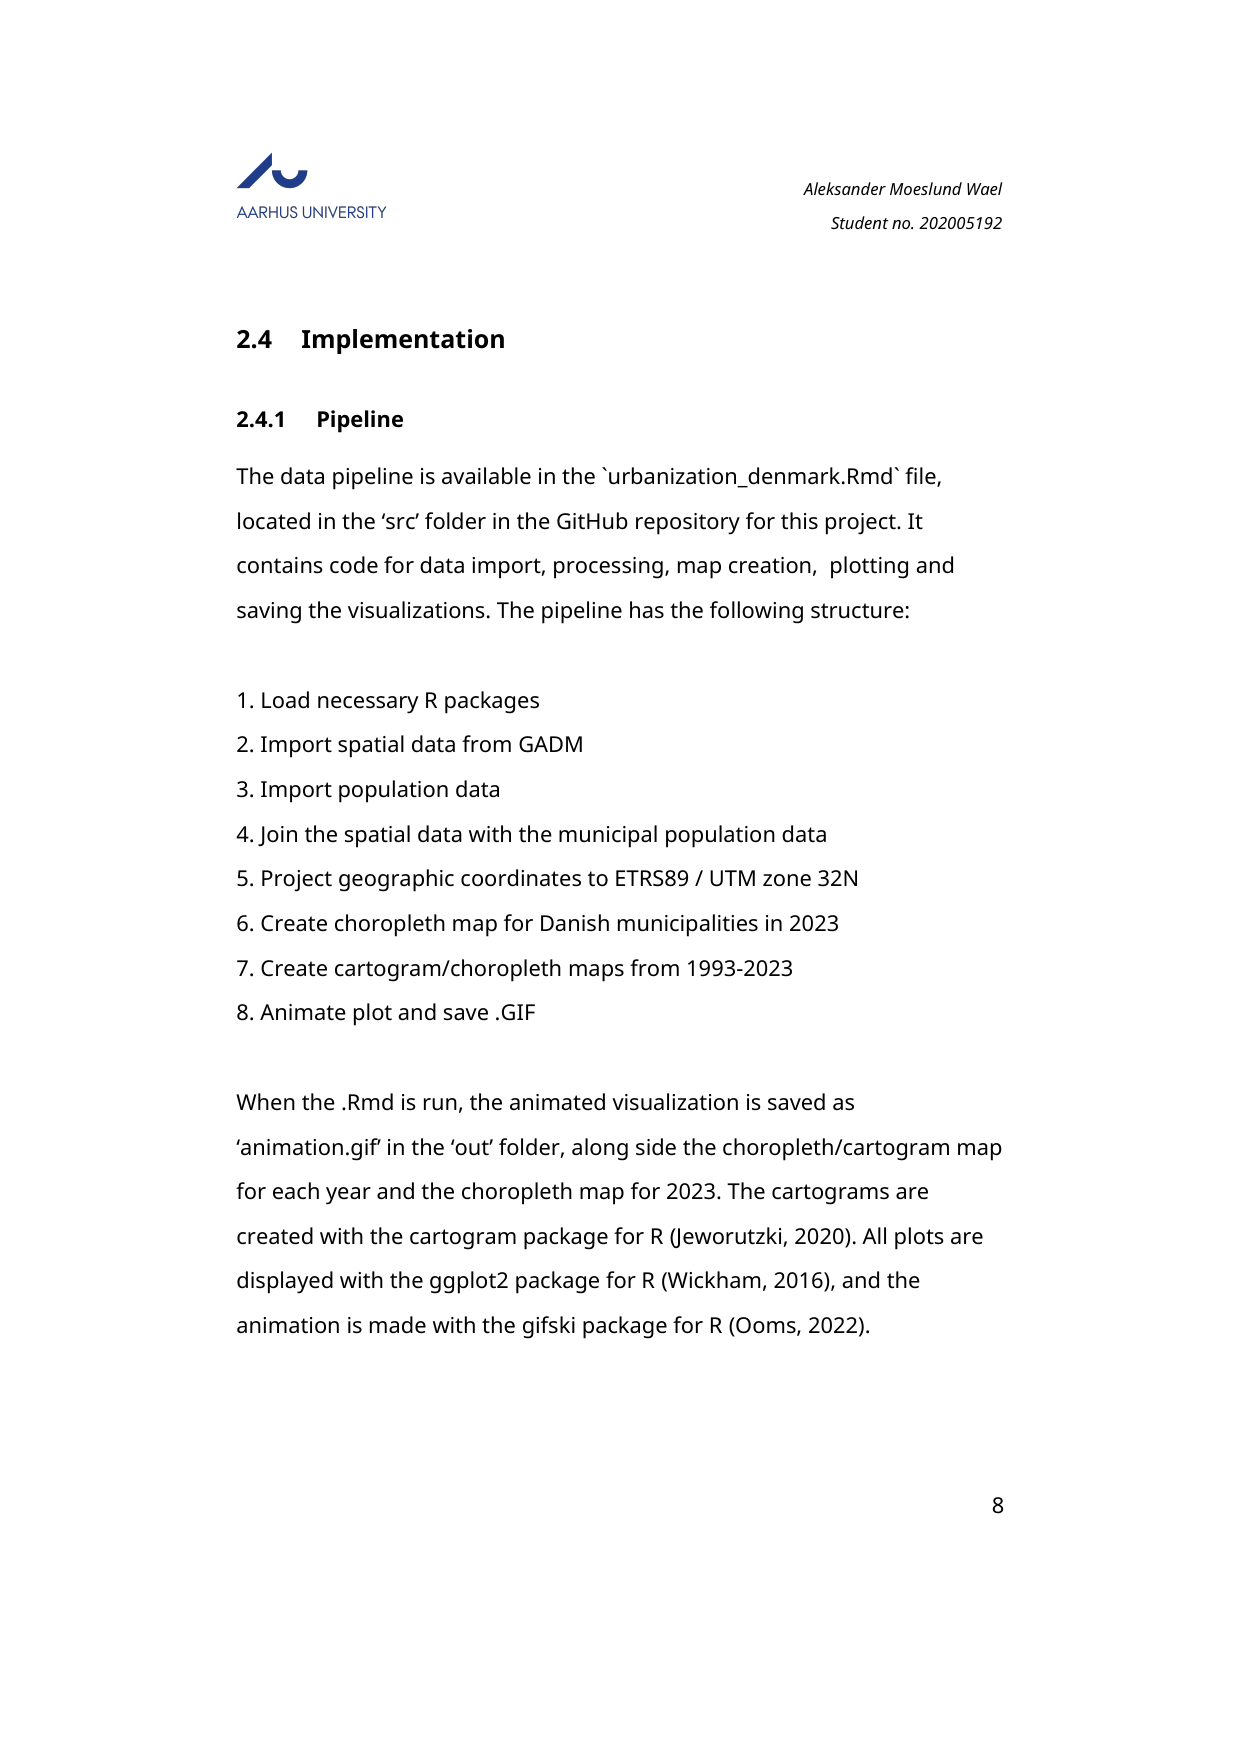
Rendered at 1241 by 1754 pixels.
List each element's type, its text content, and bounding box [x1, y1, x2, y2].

text 2. Import spatial data from GADM [236, 729, 1004, 759]
text 7. Create cartogram/choropleth maps from 1993-2023 [236, 953, 1004, 982]
text 1. Load necessary R packages [236, 684, 1004, 714]
subtitle Pipeline [236, 404, 1004, 434]
text 6. Create choropleth map for Danish municipalities in 2023 [236, 908, 1004, 938]
text 3. Import population data [236, 774, 1004, 804]
text 8. Animate plot and save .GIF [236, 997, 1004, 1027]
subtitle Implementation [236, 322, 1004, 356]
text 5. Project geographic coordinates to ETRS89 / UTM zone 32N [236, 863, 1004, 893]
text The data pipeline is available in the `urbanization_denmark.Rmd` file, located in the ‘src’ folder in the GitHub repository for this project. It contains code for data import, processing, map creation, plotting and saving the visualizations. The pipeline has the following structure: [236, 461, 1004, 625]
picture [236, 152, 387, 219]
text 4. Join the spatial data with the municipal population data [236, 819, 1004, 848]
text When the .Rmd is run, the animated visualization is saved as ‘animation.gif’ in the ‘out’ folder, along side the choropleth/cartogram map for each year and the choropleth map for 2023. The cartograms are created with the cartogram package for R (Jeworutzki, 2020). All plots are displayed with the ggplot2 package for R (Wickham, 2016), and the animation is made with the gifski package for R (Ooms, 2022). [236, 1087, 1004, 1340]
